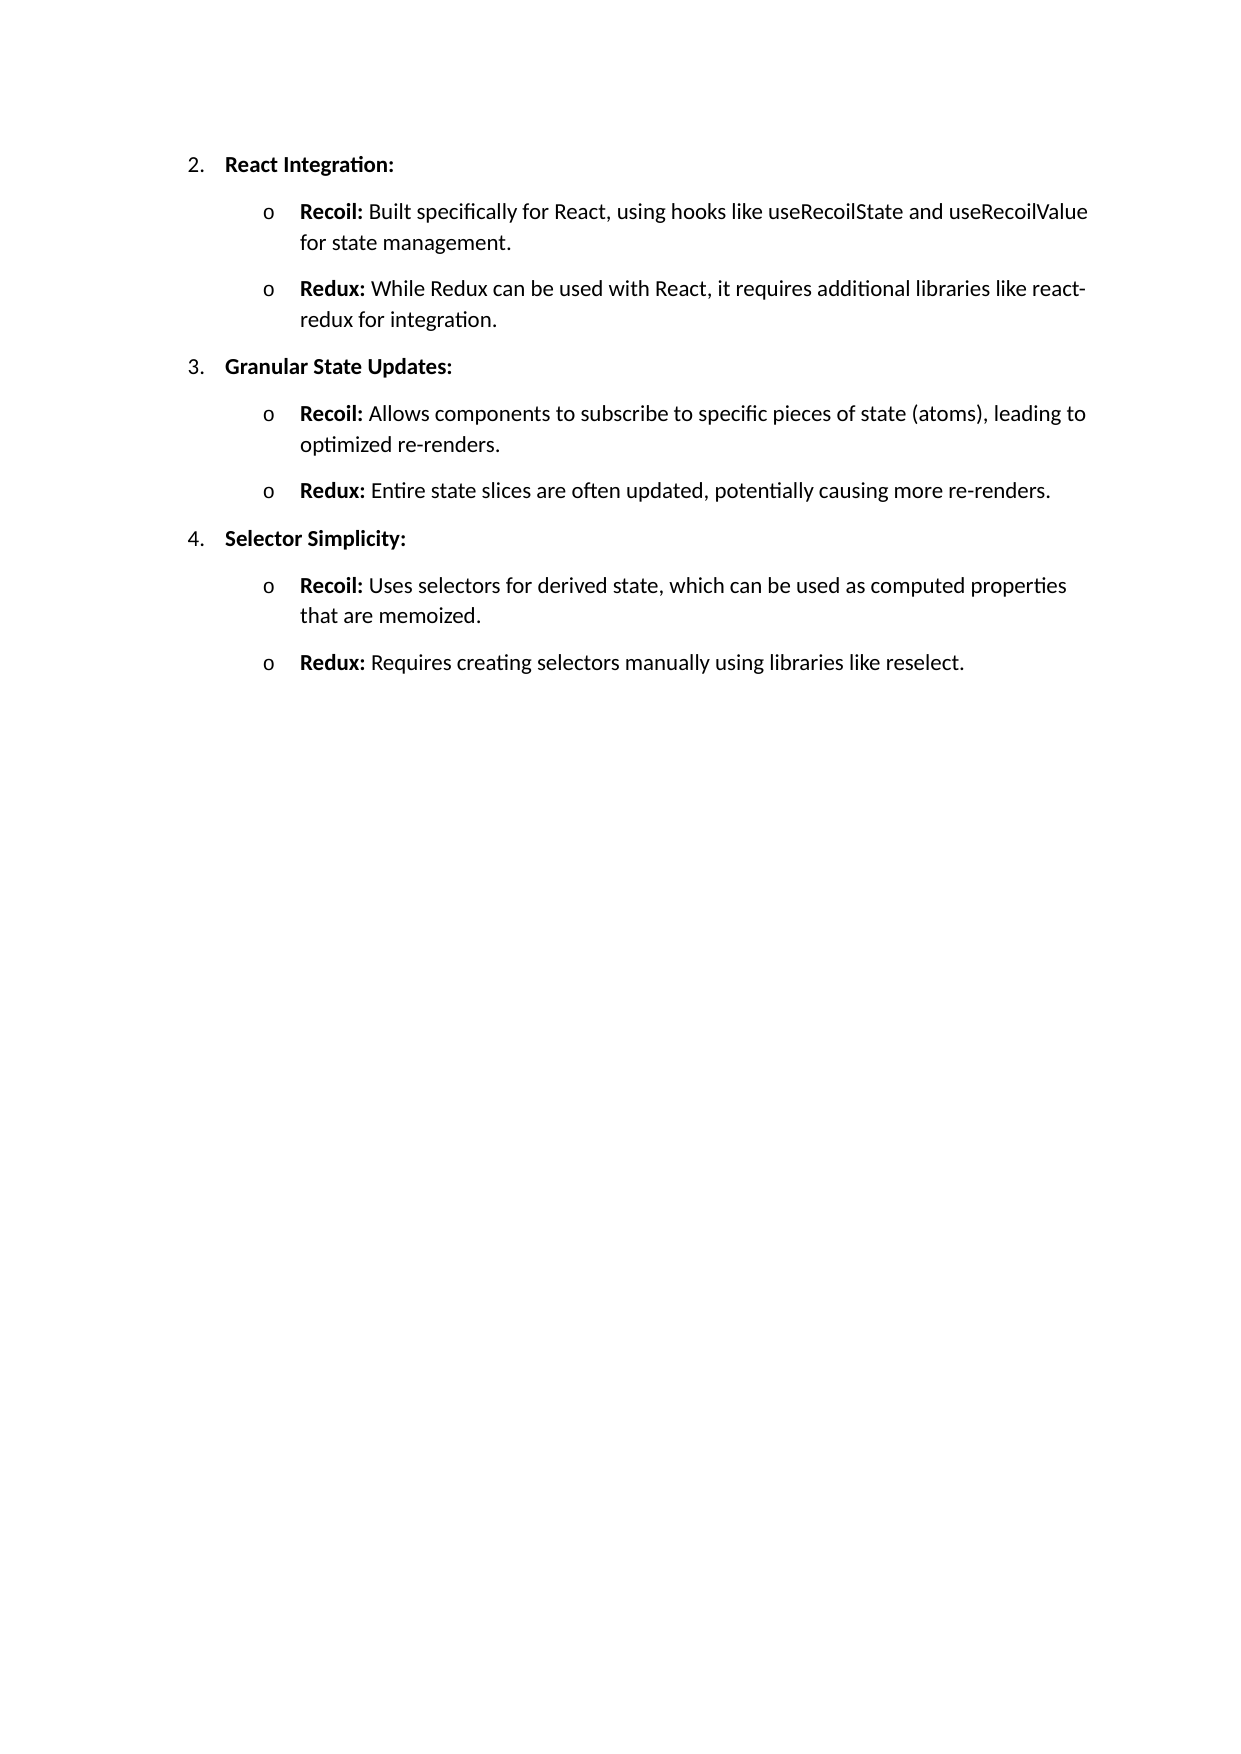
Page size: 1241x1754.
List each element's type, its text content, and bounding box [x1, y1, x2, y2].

list Granular State Updates: [187, 352, 1090, 380]
list Redux: While Redux can be used with React, it requires additional libraries like react-redux for integration. [262, 274, 1090, 333]
list Redux: Requires creating selectors manually using libraries like reselect. [262, 648, 1090, 677]
list Redux: Entire state slices are often updated, potentially causing more re-renders. [262, 477, 1090, 505]
list React Integration: [187, 150, 1090, 178]
list Recoil: Allows components to subscribe to specific pieces of state (atoms), leading to optimized re-renders. [262, 399, 1090, 458]
list Recoil: Built specifically for React, using hooks like useRecoilState and useRecoilValue for state management. [262, 197, 1090, 256]
list Selector Simplicity: [187, 524, 1090, 552]
list Recoil: Uses selectors for derived state, which can be used as computed properties that are memoized. [262, 571, 1090, 629]
